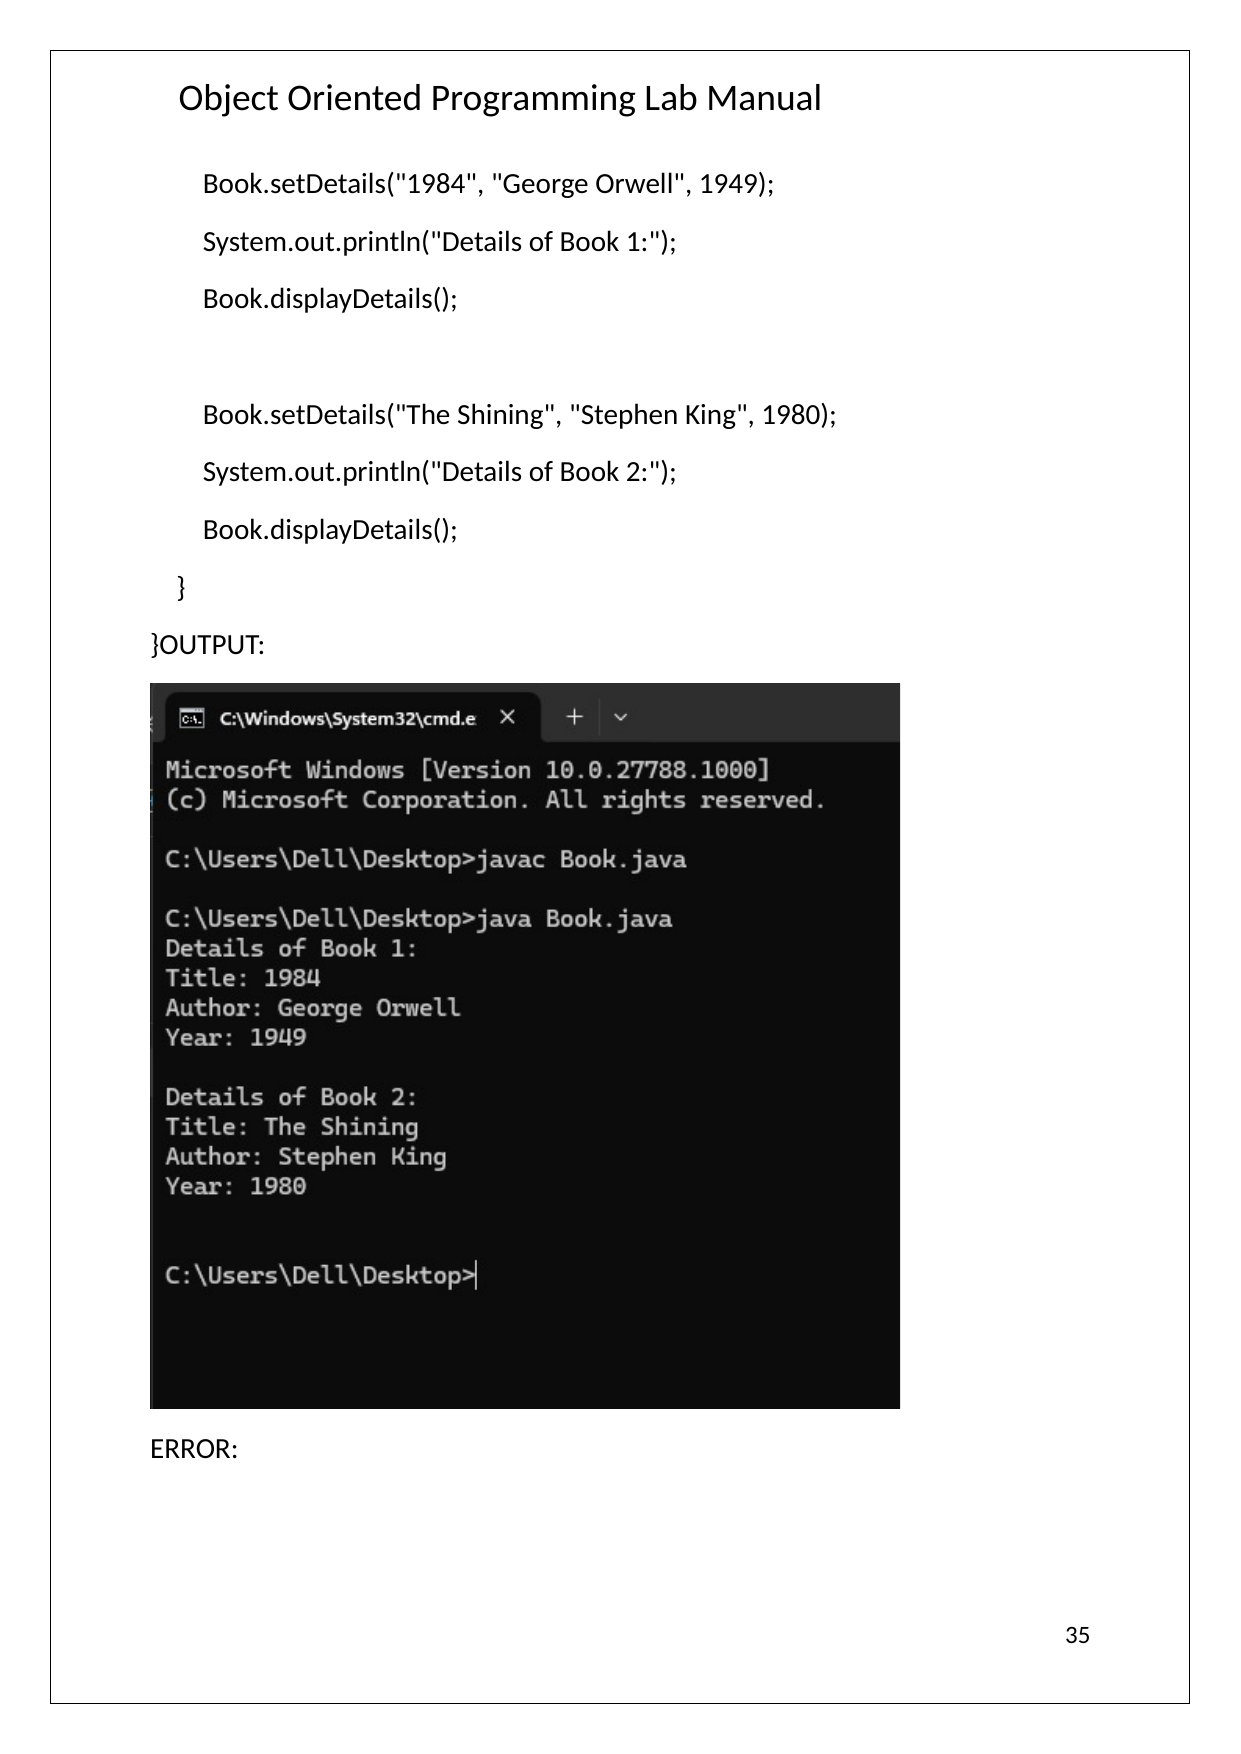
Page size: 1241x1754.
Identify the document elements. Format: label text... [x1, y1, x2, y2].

text } [150, 569, 1090, 604]
text Book.setDetails("The Shining", "Stephen King", 1980); [150, 396, 1090, 431]
picture [150, 683, 901, 1409]
text System.out.println("Details of Book 1:"); [150, 223, 1090, 259]
text Book.displayDetails(); [150, 281, 1090, 316]
text }OUTPUT: [150, 626, 1090, 662]
text Book.setDetails("1984", "George Orwell", 1949); [150, 165, 1090, 201]
text System.out.println("Details of Book 2:"); [150, 453, 1090, 489]
text ERROR: [150, 1430, 1090, 1466]
text Book.displayDetails(); [150, 511, 1090, 547]
